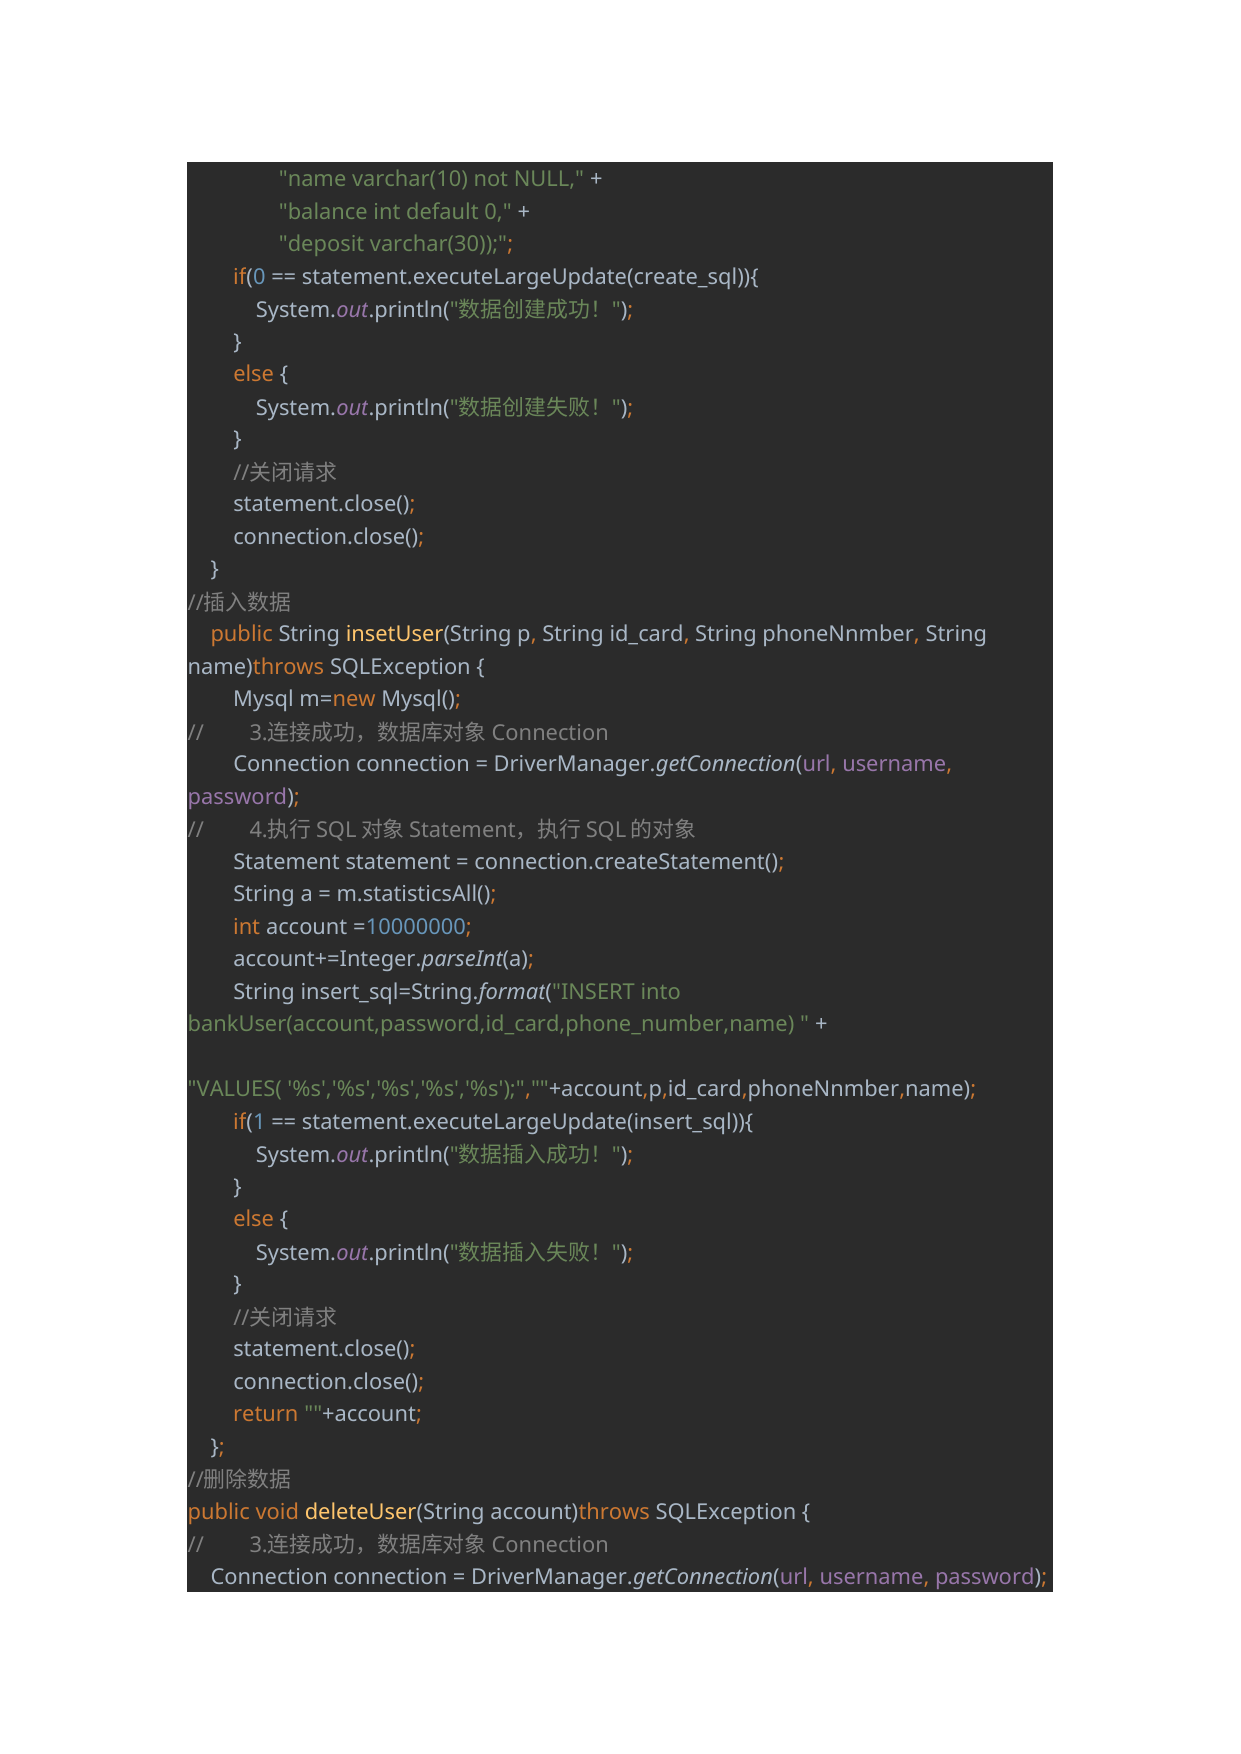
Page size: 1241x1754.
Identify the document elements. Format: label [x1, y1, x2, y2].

text [187, 162, 1053, 1592]
